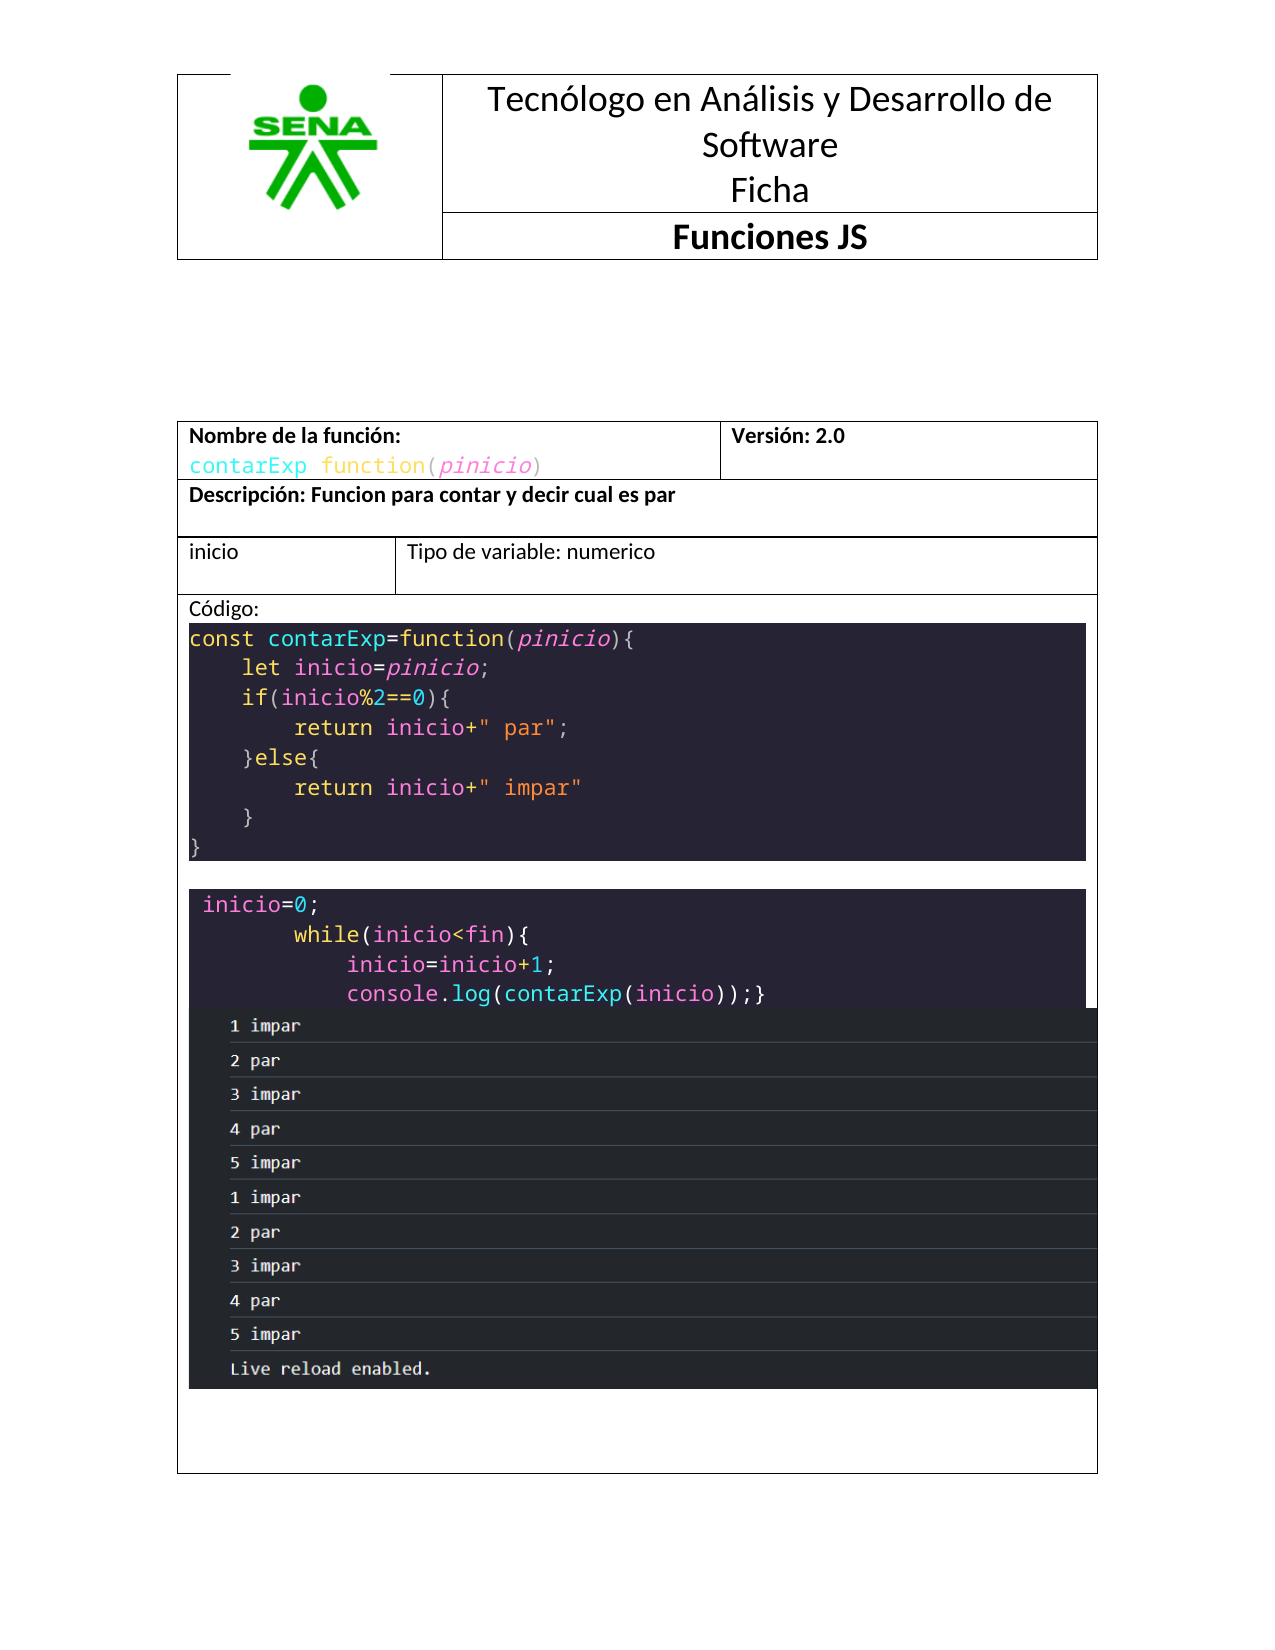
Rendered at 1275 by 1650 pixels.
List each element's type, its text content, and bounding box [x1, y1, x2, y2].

table_cell Descripción: Funcion para contar y decir cual es par [178, 480, 1097, 536]
table_header Nombre de la función: contarExp=function(pinicio) [178, 422, 720, 479]
picture [188, 1008, 1098, 1389]
table_header Versión: 2.0 [721, 422, 1097, 479]
table_cell Código: const contarExp=function(pinicio){ let inicio=pinicio; if(inicio%2==0){ return inicio+" par"; }else{ return inicio+" impar" } } inicio=0; while(inicio<fin){ inicio=inicio+1; console.log(contarExp(inicio));} [178, 595, 1097, 1473]
table_cell inicio [178, 538, 395, 593]
picture [230, 74, 390, 226]
table_cell Tipo de variable: numerico [396, 538, 1097, 593]
